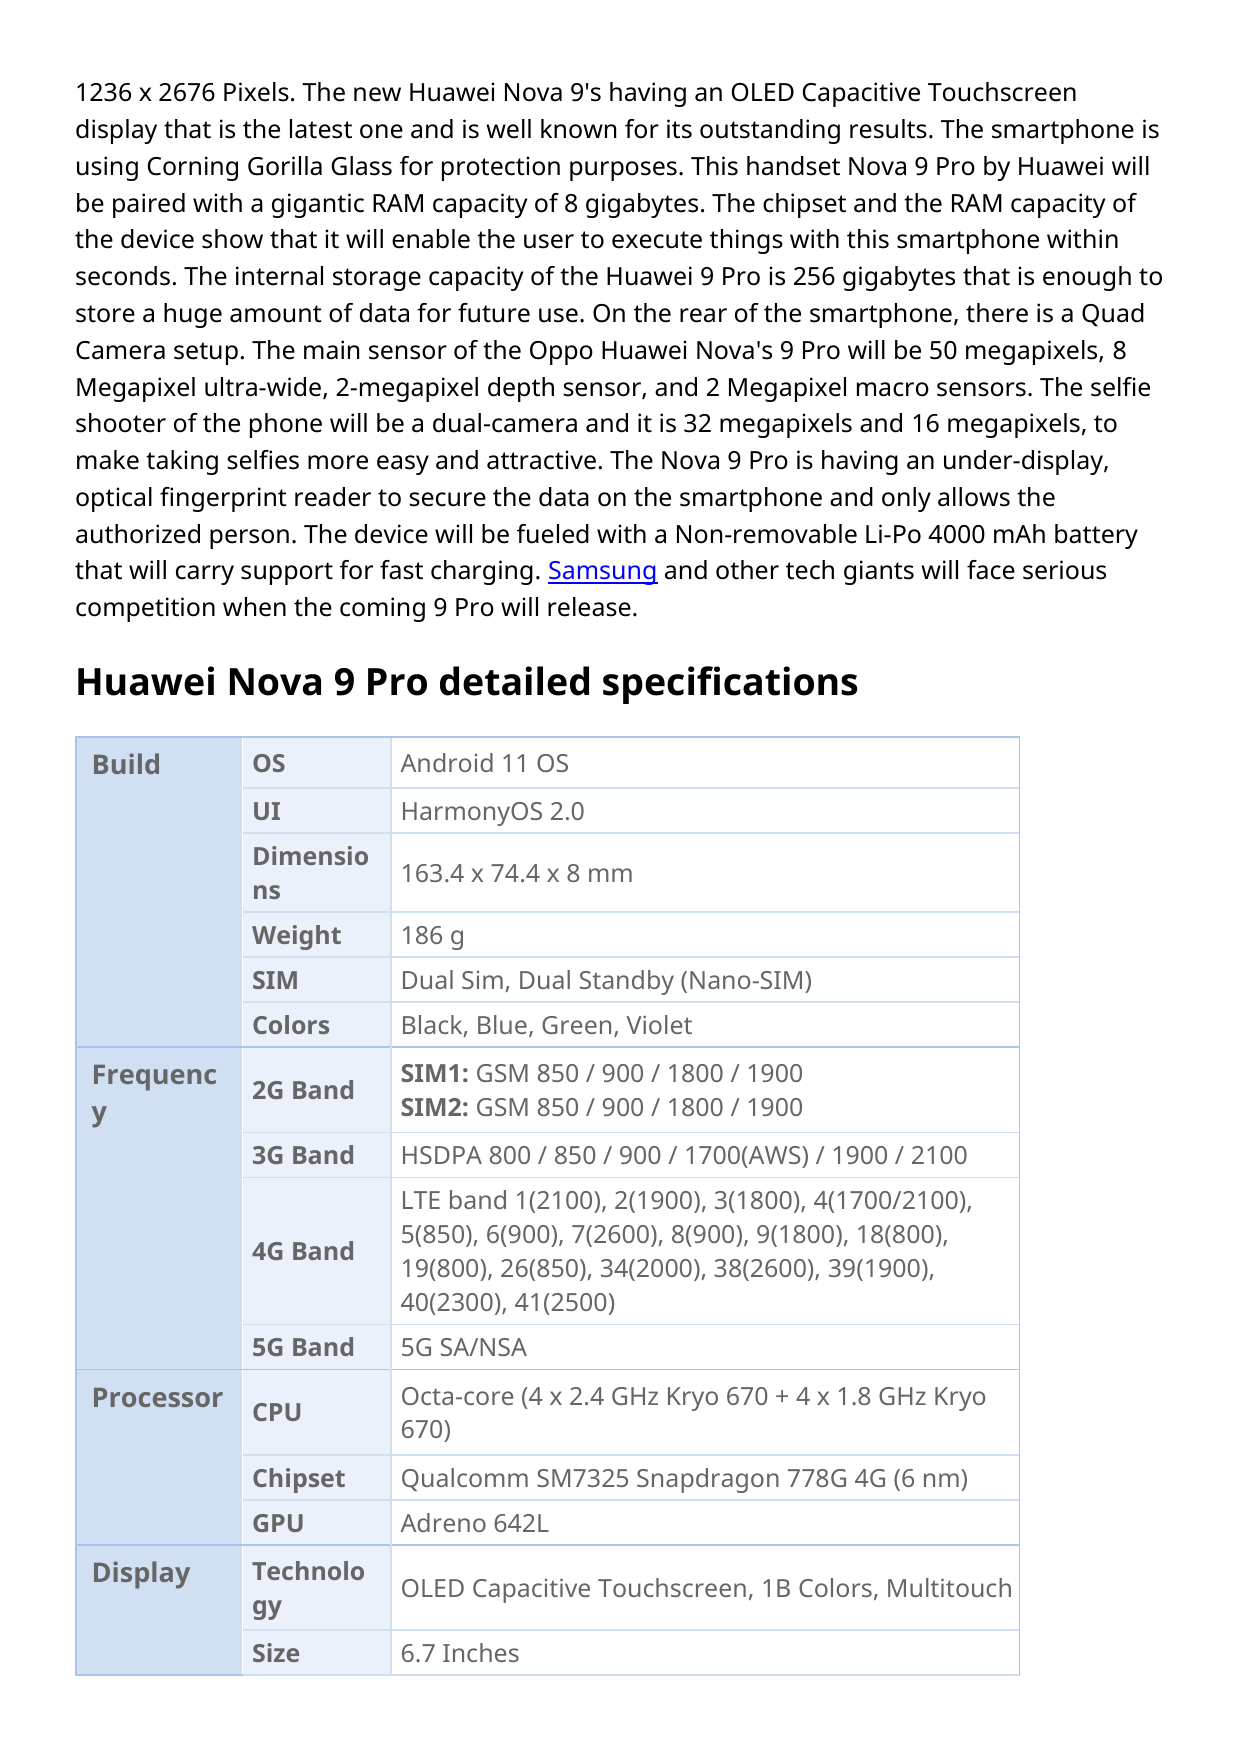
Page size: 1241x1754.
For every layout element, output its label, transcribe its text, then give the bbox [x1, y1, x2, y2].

table_cell OLED Capacitive Touchscreen, 1B Colors, Multitouch [392, 1546, 1019, 1629]
table_cell 5G SA/NSA [392, 1325, 1019, 1369]
table_cell 5G Band [243, 1325, 390, 1369]
table_cell UI [243, 789, 390, 832]
table_cell Colors [243, 1003, 390, 1046]
table_cell 6.7 Inches [392, 1631, 1019, 1674]
table_cell 2G Band [243, 1048, 390, 1132]
table_header OS [243, 738, 390, 787]
table_cell LTE band 1(2100), 2(1900), 3(1800), 4(1700/2100), 5(850), 6(900), 7(2600), 8(900), 9(1800), 18(800), 19(800), 26(850), 34(2000), 38(2600), 39(1900), 40(2300), 41(2500) [392, 1178, 1019, 1324]
table_cell Black, Blue, Green, Violet [392, 1003, 1019, 1046]
table_cell 163.4 x 74.4 x 8 mm [392, 834, 1019, 911]
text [75, 75, 1165, 624]
table_cell Chipset [243, 1456, 390, 1499]
table_cell 186 g [392, 913, 1019, 956]
table_header Android 11 OS [392, 738, 1019, 787]
table_cell HarmonyOS 2.0 [392, 789, 1019, 832]
table_cell 3G Band [243, 1133, 390, 1177]
table_cell Octa-core (4 x 2.4 GHz Kryo 670 + 4 x 1.8 GHz Kryo 670) [392, 1370, 1019, 1454]
table_cell Size [243, 1631, 390, 1674]
table_cell Adreno 642L [392, 1501, 1019, 1544]
table_cell Processor [77, 1370, 242, 1544]
table_cell Weight [243, 913, 390, 956]
table_cell Dimensions [243, 834, 390, 911]
table_header Build [77, 738, 242, 1046]
table_cell Technology [243, 1546, 390, 1629]
table_cell Dual Sim, Dual Standby (Nano-SIM) [392, 958, 1019, 1001]
subtitle Huawei Nova 9 Pro detailed specifications [75, 656, 1165, 707]
table_cell Qualcomm SM7325 Snapdragon 778G 4G (6 nm) [392, 1456, 1019, 1499]
table_cell Frequency [77, 1048, 242, 1369]
table_cell GPU [243, 1501, 390, 1544]
table_cell CPU [243, 1370, 390, 1454]
table_cell HSDPA 800 / 850 / 900 / 1700(AWS) / 1900 / 2100 [392, 1133, 1019, 1177]
table_cell 4G Band [243, 1178, 390, 1324]
table_cell SIM [243, 958, 390, 1001]
table_cell SIM1: GSM 850 / 900 / 1800 / 1900 SIM2: GSM 850 / 900 / 1800 / 1900 [392, 1048, 1019, 1132]
table_cell Display [77, 1546, 242, 1674]
